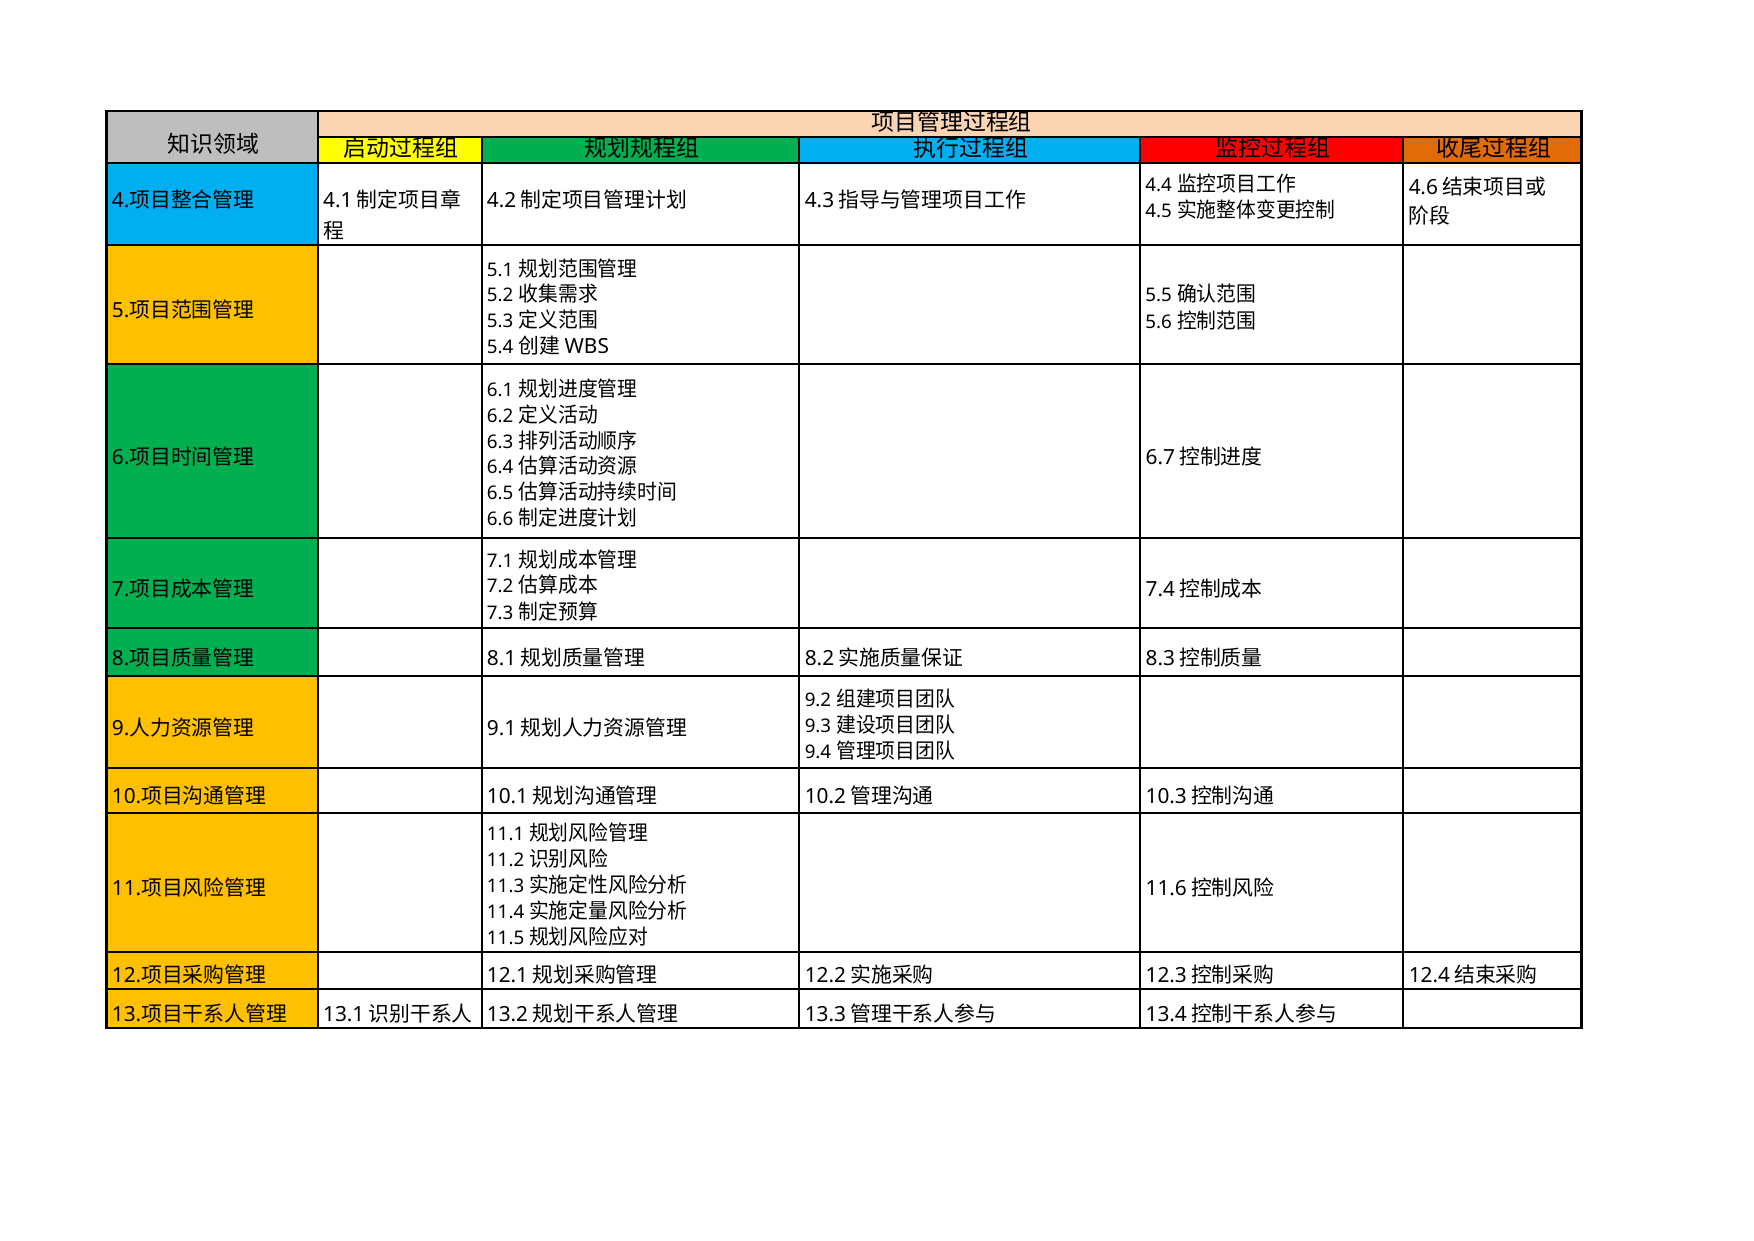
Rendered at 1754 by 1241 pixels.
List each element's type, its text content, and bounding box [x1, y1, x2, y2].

table_cell 12.1规划采购管理 [483, 953, 798, 988]
table_cell 8.1规划质量管理 [483, 629, 798, 675]
table_cell 规划范围管理 收集需求 定义范围 创建WBS [483, 246, 798, 363]
table_header 项目管理过程组 [319, 112, 1580, 136]
table_cell [1404, 990, 1580, 1027]
table_cell 4.3指导与管理项目工作 [800, 164, 1139, 244]
table_cell [1141, 677, 1402, 767]
table_cell 13.4控制干系人参与 [1141, 990, 1402, 1027]
table_cell 10.3控制沟通 [1141, 769, 1402, 812]
table_cell 12.项目采购管理 [108, 953, 317, 988]
table_cell [1404, 814, 1580, 951]
table_cell 4.1制定项目章程 [319, 164, 481, 244]
table_cell 13.2规划干系人管理 [483, 990, 798, 1027]
table_cell 9.人力资源管理 [108, 677, 317, 767]
table_cell 规划成本管理 估算成本 制定预算 [483, 539, 798, 627]
table_cell 规划风险管理 识别风险 实施定性风险分析 实施定量风险分析 规划风险应对 [483, 814, 798, 951]
table_cell 6.项目时间管理 [108, 365, 317, 537]
table_cell 执行过程组 [800, 138, 1139, 162]
table_cell 12.4结束采购 [1404, 953, 1580, 988]
table_cell [800, 246, 1139, 363]
table_cell 规划规程组 [483, 138, 798, 162]
table_cell 8.2实施质量保证 [800, 629, 1139, 675]
table_cell [1404, 539, 1580, 627]
table_cell 启动过程组 [319, 138, 481, 162]
table_cell [1404, 677, 1580, 767]
table_cell [800, 814, 1139, 951]
table_cell [800, 539, 1139, 627]
table_header 知识领域 [108, 112, 317, 162]
table_cell 13.项目干系人管理 [108, 990, 317, 1027]
table_cell [319, 539, 481, 627]
table_cell 8.3控制质量 [1141, 629, 1402, 675]
table_cell 收尾过程组 [1404, 138, 1580, 162]
table_cell 4.6结束项目或阶段 [1404, 164, 1580, 244]
table_cell 9.1规划人力资源管理 [483, 677, 798, 767]
table_cell 规划进度管理 定义活动 排列活动顺序 估算活动资源 估算活动持续时间 制定进度计划 [483, 365, 798, 537]
table_cell 13.3管理干系人参与 [800, 990, 1139, 1027]
table_cell [319, 629, 481, 675]
table_cell 6.7控制进度 [1141, 365, 1402, 537]
table_cell 7.4控制成本 [1141, 539, 1402, 627]
table_cell 4.2制定项目管理计划 [483, 164, 798, 244]
table_cell [800, 365, 1139, 537]
table_cell 11.6控制风险 [1141, 814, 1402, 951]
table_cell [319, 769, 481, 812]
table_cell [1404, 365, 1580, 537]
table_cell 7.项目成本管理 [108, 539, 317, 627]
table_cell 组建项目团队 建设项目团队 管理项目团队 [800, 677, 1139, 767]
table_cell [1404, 629, 1580, 675]
table_cell 12.2实施采购 [800, 953, 1139, 988]
table_cell [319, 814, 481, 951]
table_cell 监控过程组 [1141, 138, 1402, 162]
table_cell [319, 246, 481, 363]
table_cell [1404, 246, 1580, 363]
table_cell 13.1识别干系人 [319, 990, 481, 1027]
table_cell [1404, 769, 1580, 812]
table_cell 10.项目沟通管理 [108, 769, 317, 812]
table_cell [319, 953, 481, 988]
table_cell 4.项目整合管理 [108, 164, 317, 244]
table_cell 监控项目工作 实施整体变更控制 [1141, 164, 1402, 244]
table_cell [319, 677, 481, 767]
table_cell 8.项目质量管理 [108, 629, 317, 675]
table_cell 5.项目范围管理 [108, 246, 317, 363]
table_cell 确认范围 控制范围 [1141, 246, 1402, 363]
table_cell [319, 365, 481, 537]
table_cell 10.2管理沟通 [800, 769, 1139, 812]
table_cell 11.项目风险管理 [108, 814, 317, 951]
table_cell 12.3控制采购 [1141, 953, 1402, 988]
table_cell 10.1规划沟通管理 [483, 769, 798, 812]
